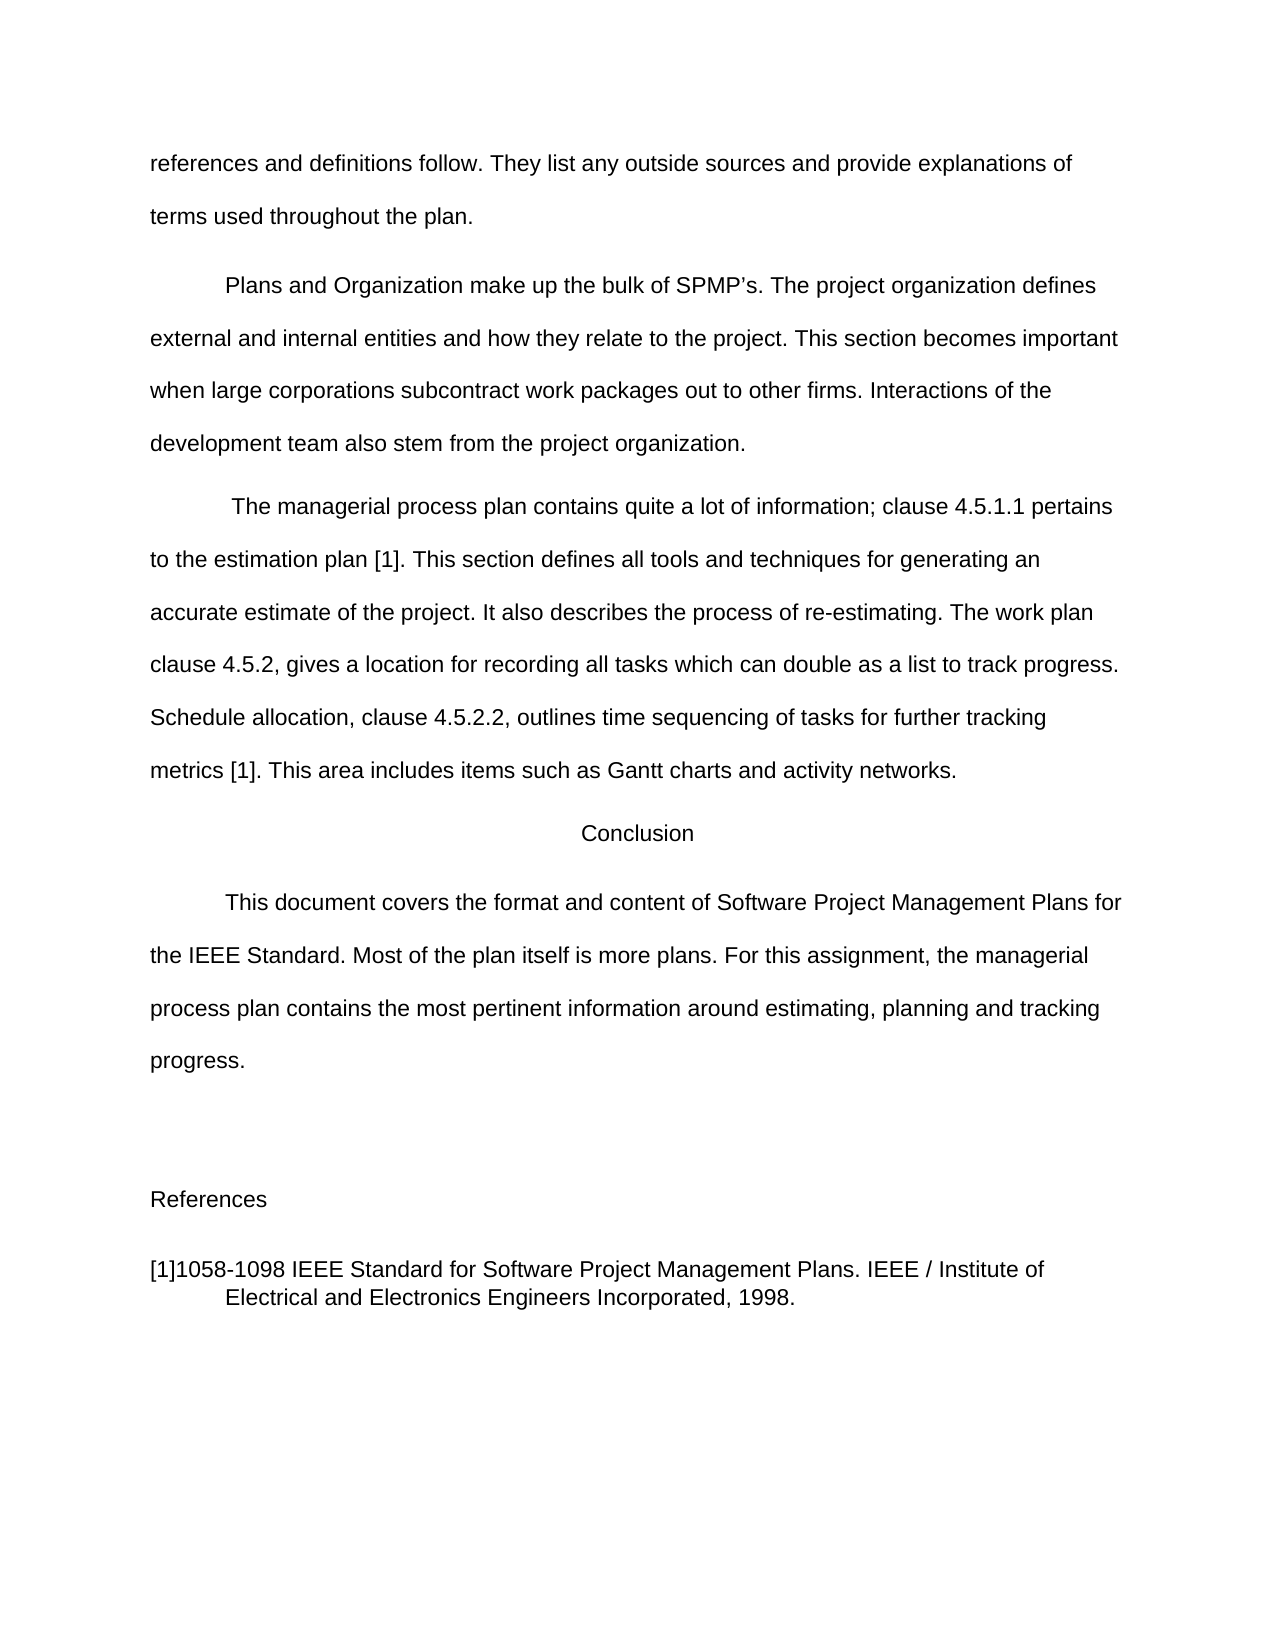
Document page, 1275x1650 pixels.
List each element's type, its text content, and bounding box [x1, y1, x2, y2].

text The managerial process plan contains quite a lot of information; clause 4.5.1.1 pertains to the estimation plan [1]. This section defines all tools and techniques for generating an accurate estimate of the project. It also describes the process of re-estimating. The work plan clause 4.5.2, gives a location for recording all tasks which can double as a list to track progress. Schedule allocation, clause 4.5.2.2, outlines time sequencing of tasks for further tracking metrics [1]. This area includes items such as Gantt charts and activity networks. [150, 493, 1125, 783]
text [1]1058-1098 IEEE Standard for Software Project Management Plans. IEEE / Institute of Electrical and Electronics Engineers Incorporated, 1998. [150, 1256, 1125, 1310]
text References [150, 1186, 1125, 1213]
text Plans and Organization make up the bulk of SPMP’s. The project organization defines external and internal entities and how they relate to the project. This section becomes important when large corporations subcontract work packages out to other firms. Interactions of the development team also stem from the project organization. [150, 272, 1125, 457]
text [150, 150, 1125, 229]
text This document covers the format and content of Software Project Management Plans for the IEEE Standard. Most of the plan itself is more plans. For this assignment, the managerial process plan contains the most pertinent information around estimating, planning and tracking progress. [150, 889, 1125, 1074]
text Conclusion [150, 820, 1125, 846]
